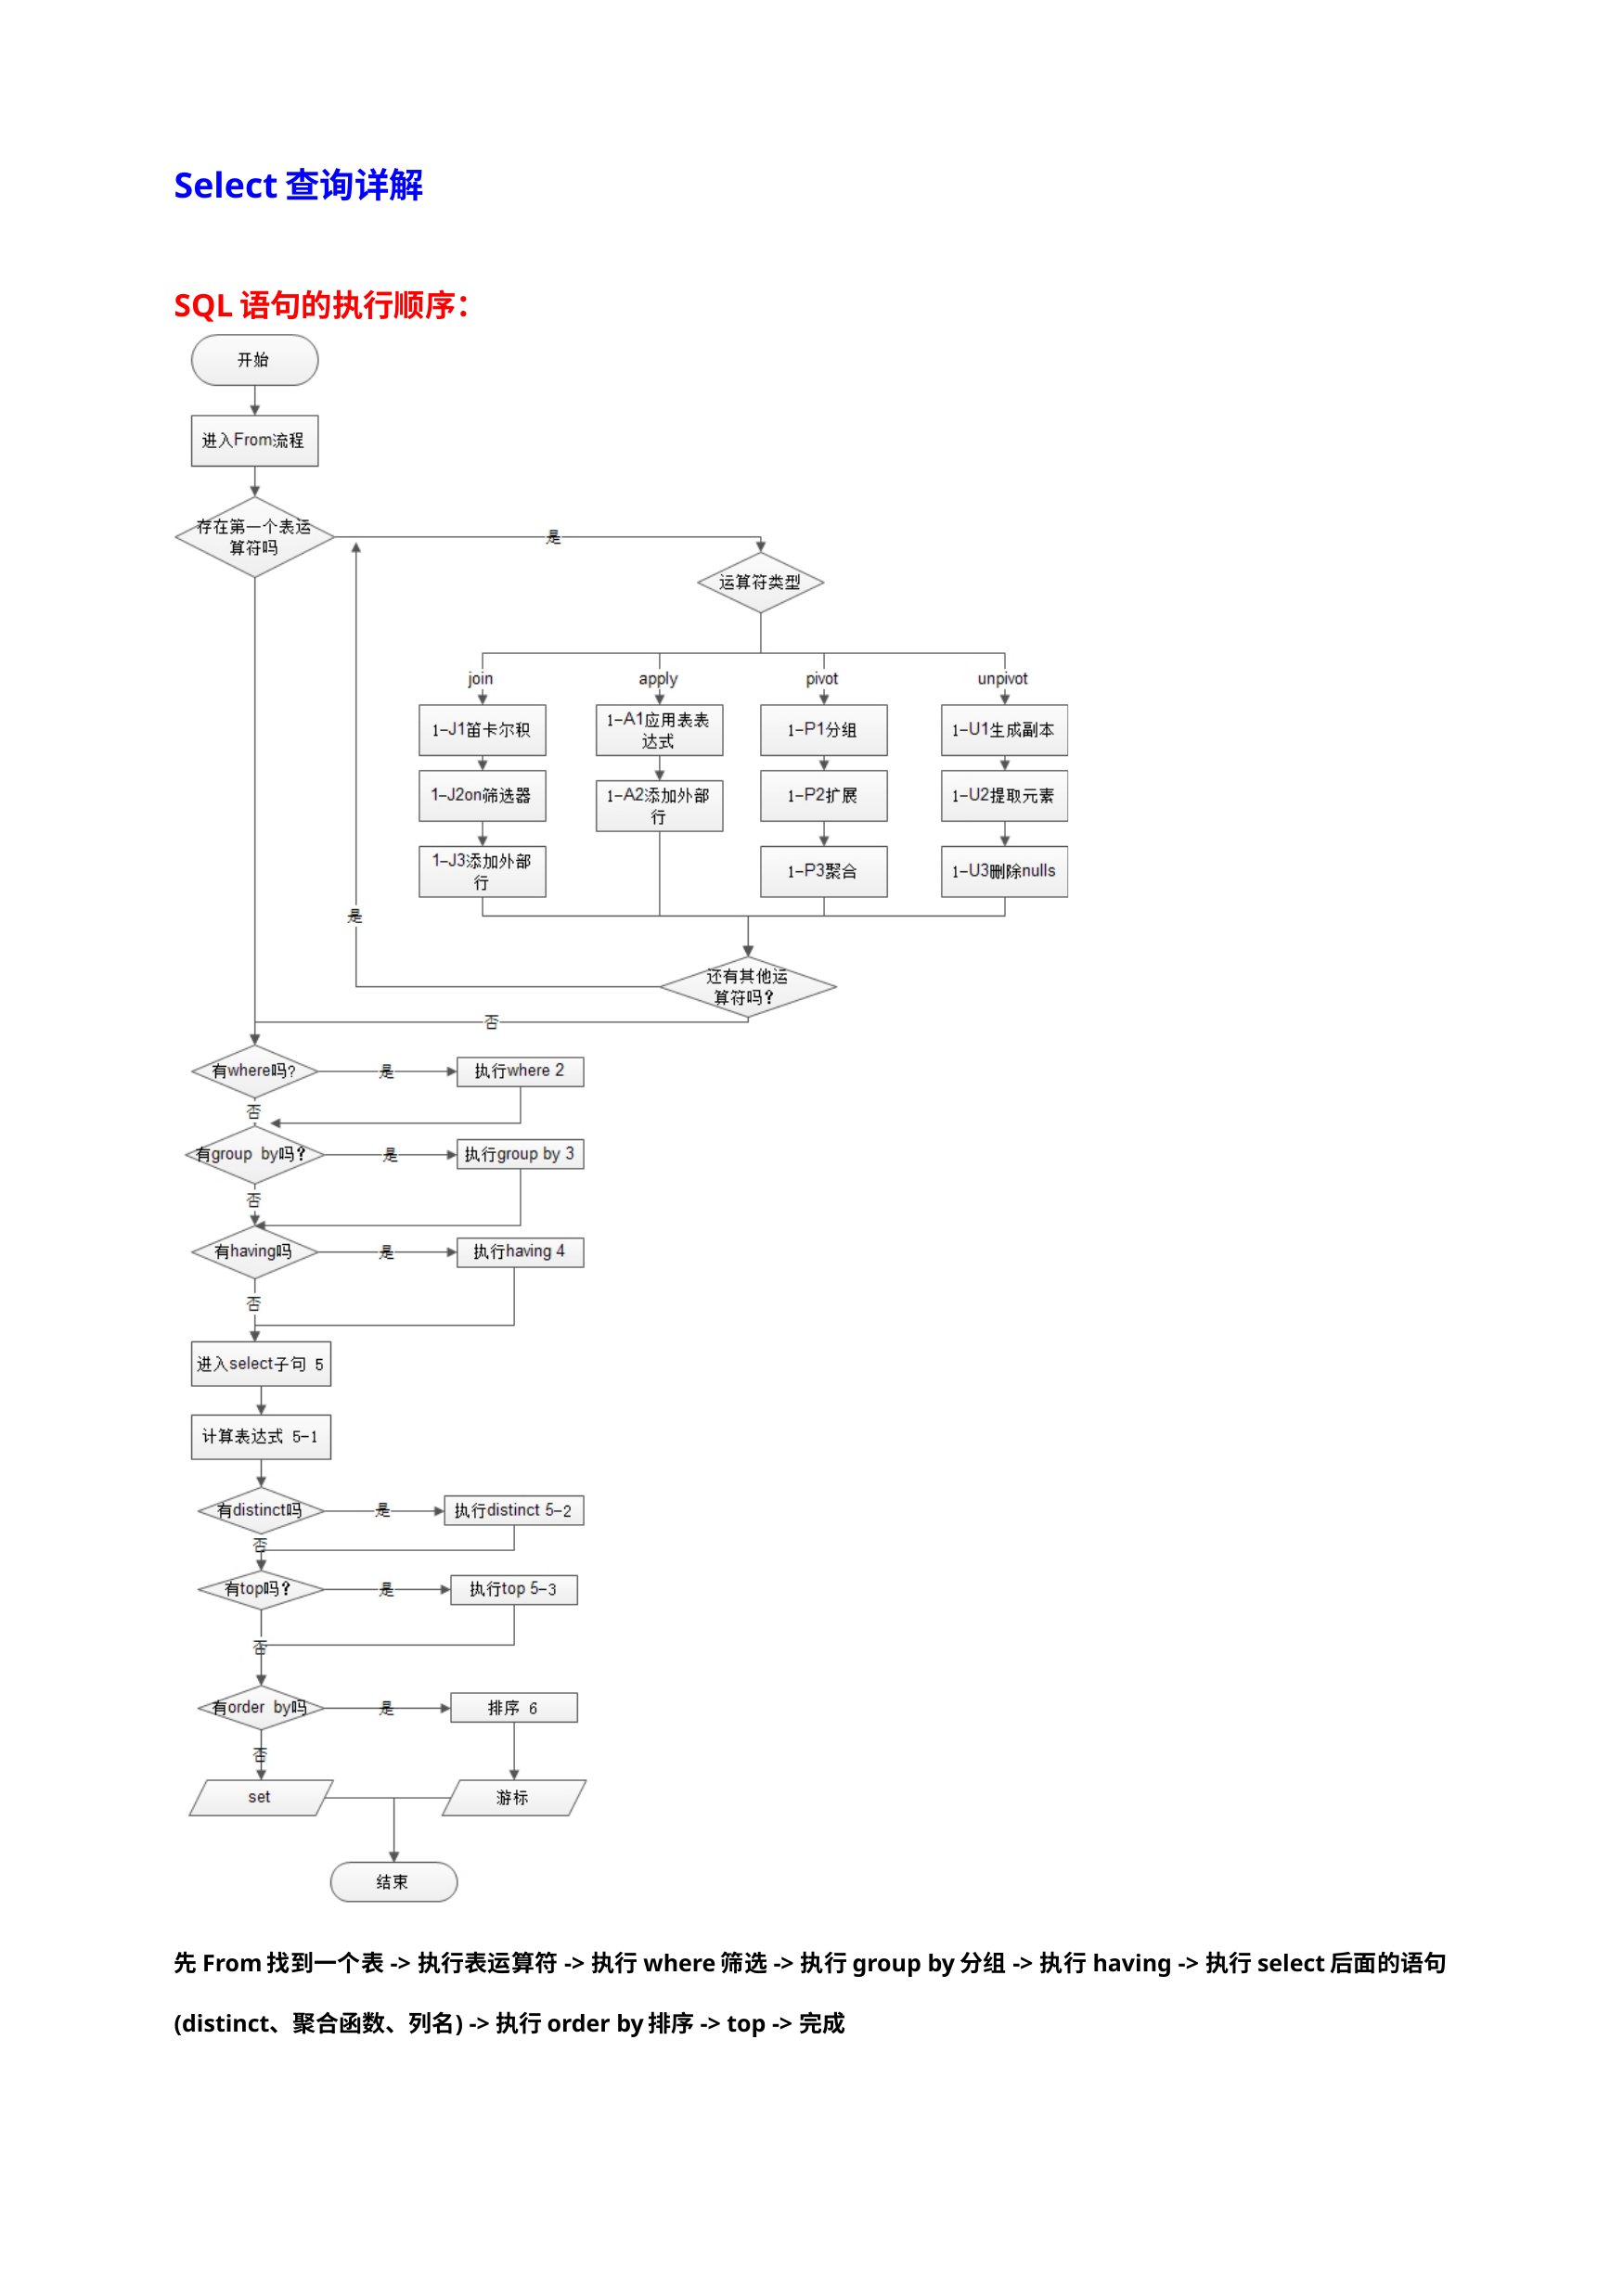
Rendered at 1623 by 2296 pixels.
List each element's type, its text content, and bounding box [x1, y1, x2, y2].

text 先From找到一个表 -> 执行表运算符 -> 执行where筛选 -> 执行group by分组 -> 执行 having -> 执行select后面的语句(distinct、聚合函数、列名) -> 执行order by排序 -> top -> 完成 [174, 1931, 1449, 2052]
text Select查询详解 [174, 153, 1449, 213]
text SQL语句的执行顺序： [174, 274, 1449, 334]
picture [174, 333, 1069, 1904]
